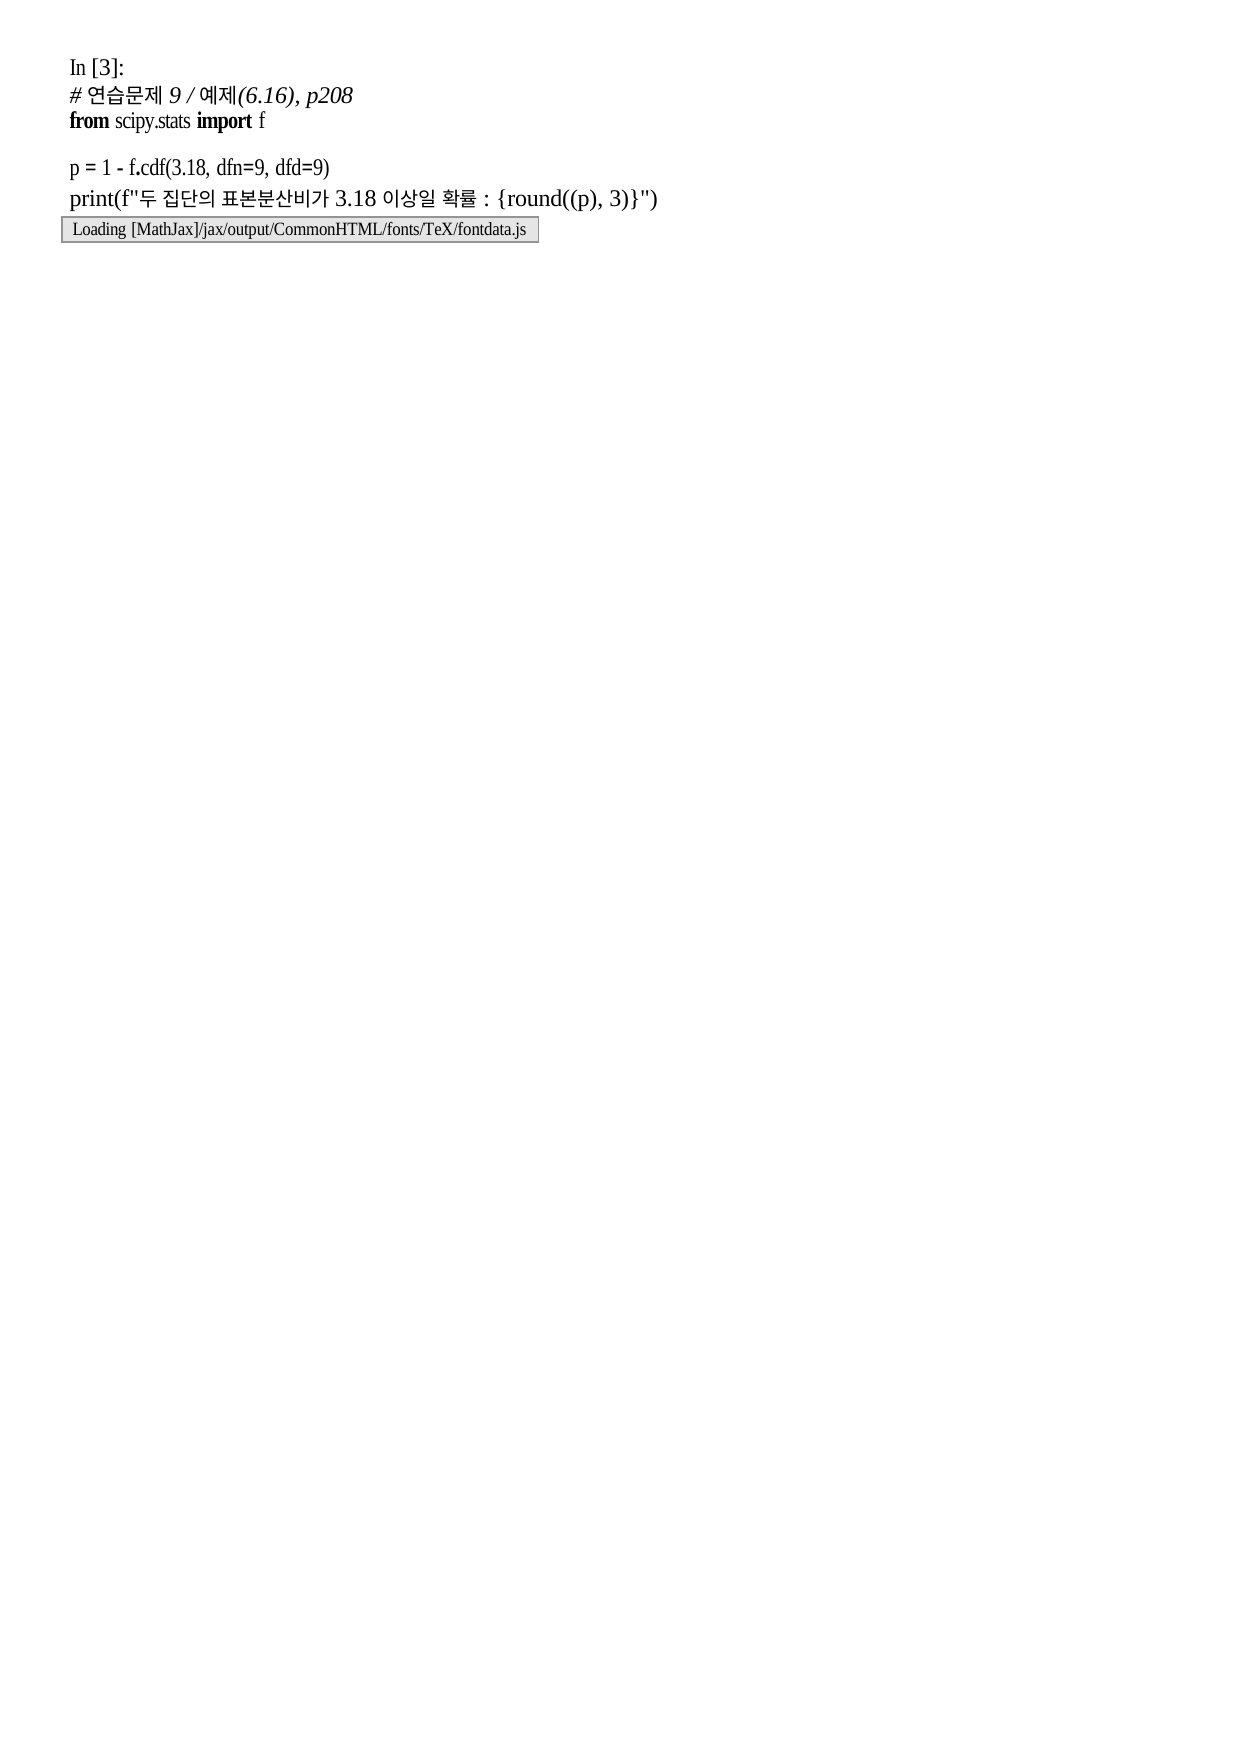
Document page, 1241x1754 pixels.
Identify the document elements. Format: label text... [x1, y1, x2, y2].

text print(f"두 집단의 표본분산비가 3.18 이상일 확률 : {round((p), 3)}") [69, 181, 1190, 213]
text # 연습문제 9 / 예제(6.16), p208 [69, 80, 1190, 110]
text In [3]: [69, 56, 1190, 80]
text p = 1 - f.cdf(3.18, dfn=9, dfd=9) [69, 156, 1190, 181]
text from scipy.stats import f [69, 110, 1190, 133]
